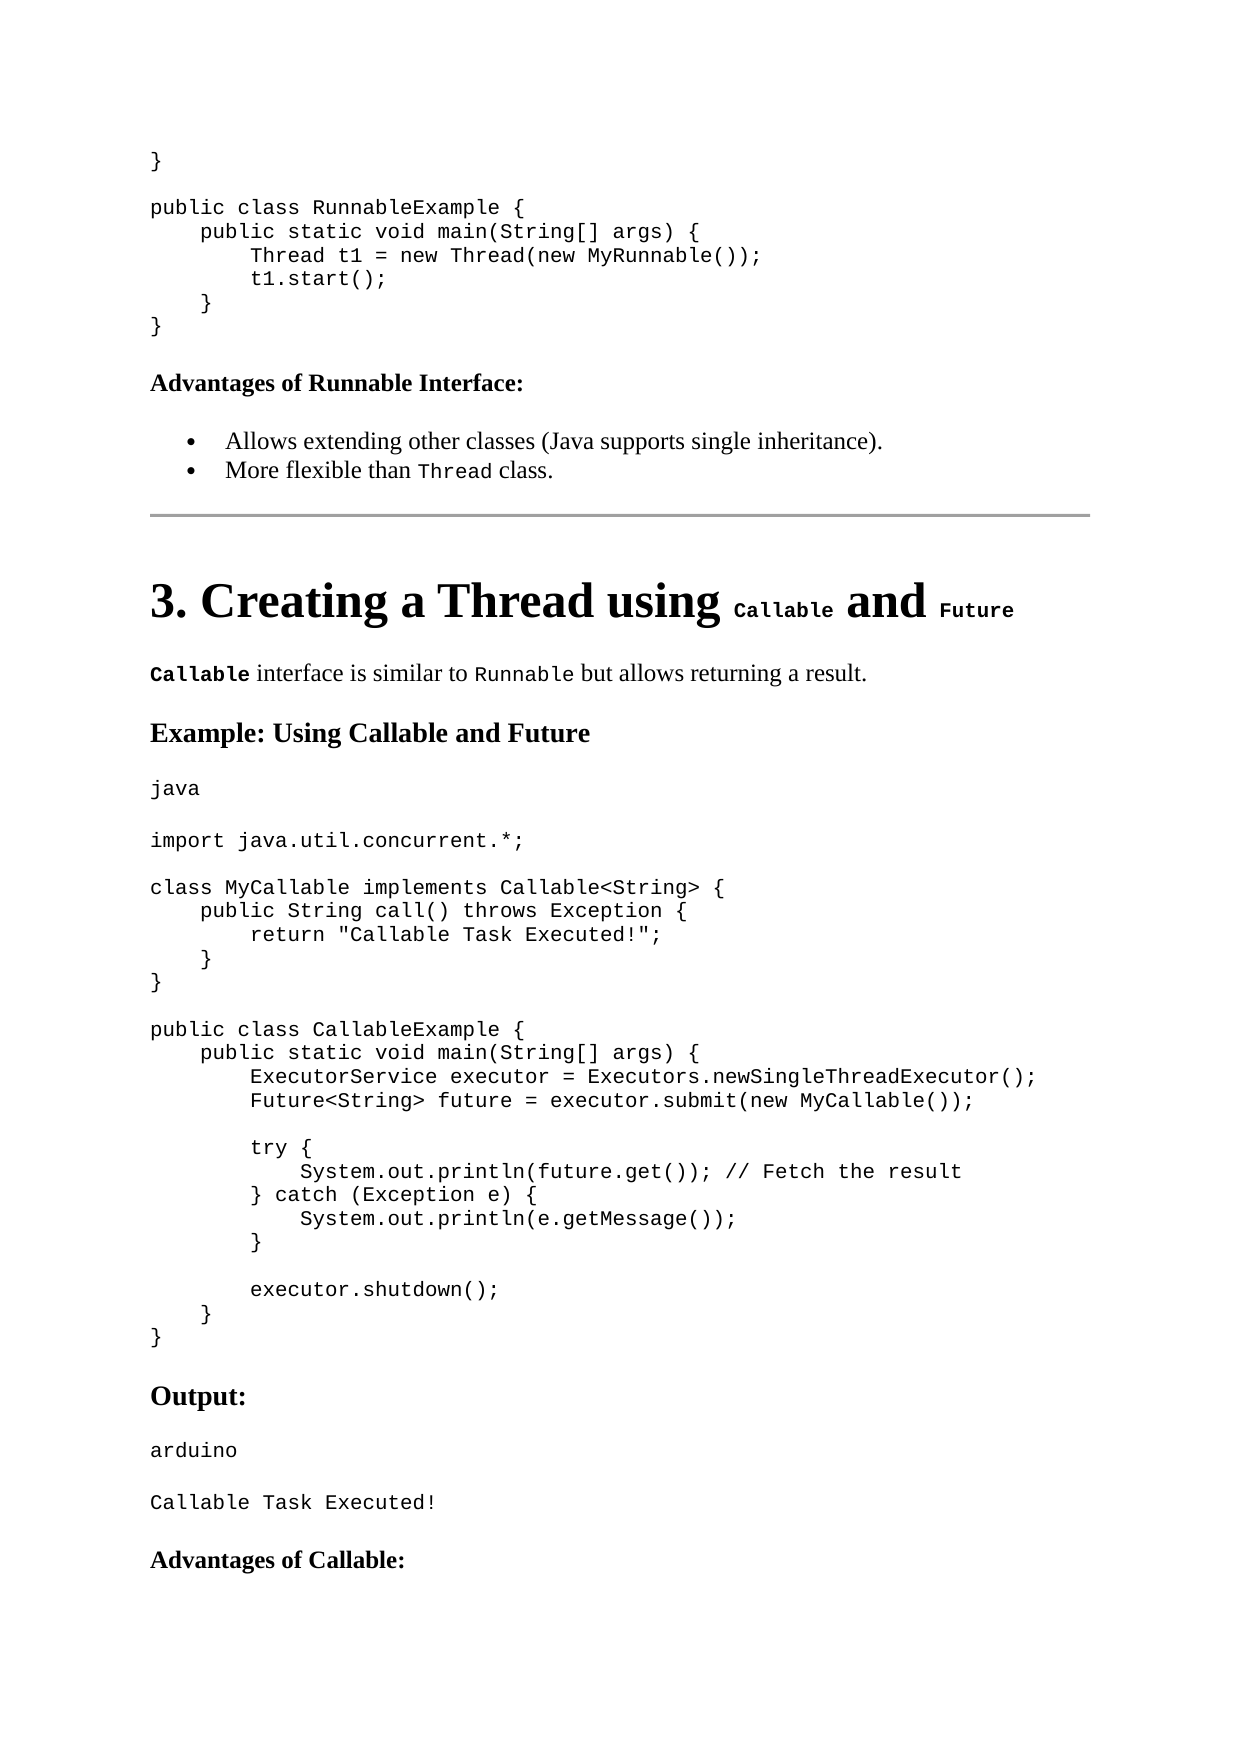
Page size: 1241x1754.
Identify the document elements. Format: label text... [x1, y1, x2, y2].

text Callable interface is similar to Runnable but allows returning a result. [150, 658, 1090, 687]
text import java.util.concurrent.*; [150, 829, 1090, 853]
text 3. Creating a Thread using Callable and Future [150, 571, 1090, 628]
text Future<String> future = executor.submit(new MyCallable()); [150, 1090, 1090, 1113]
text Advantages of Runnable Interface: [150, 368, 1090, 397]
text } [150, 1326, 1090, 1350]
text System.out.println(e.getMessage()); [150, 1208, 1090, 1232]
text Advantages of Callable: [150, 1545, 1090, 1574]
text } [150, 1232, 1090, 1255]
text } [150, 150, 1090, 174]
text executor.shutdown(); [150, 1279, 1090, 1302]
text t1.start(); [150, 268, 1090, 292]
text System.out.println(future.get()); // Fetch the result [150, 1161, 1090, 1184]
text ExecutorService executor = Executors.newSingleThreadExecutor(); [150, 1066, 1090, 1090]
text try { [150, 1137, 1090, 1161]
list More flexible than Thread class. [187, 455, 1090, 484]
text } [150, 292, 1090, 316]
text class MyCallable implements Callable<String> { [150, 877, 1090, 901]
text public class RunnableExample { [150, 197, 1090, 221]
text public static void main(String[] args) { [150, 221, 1090, 244]
text return "Callable Task Executed!"; [150, 924, 1090, 948]
text } [150, 316, 1090, 339]
text java [150, 778, 1090, 802]
text Thread t1 = new Thread(new MyRunnable()); [150, 244, 1090, 268]
text arduino [150, 1441, 1090, 1464]
text } [150, 1302, 1090, 1326]
text } [150, 971, 1090, 995]
text Callable Task Executed! [150, 1492, 1090, 1516]
text public static void main(String[] args) { [150, 1042, 1090, 1066]
text Output: [150, 1379, 1090, 1411]
text public class CallableExample { [150, 1019, 1090, 1042]
text } [150, 948, 1090, 971]
text Example: Using Callable and Future [150, 716, 1090, 749]
list Allows extending other classes (Java supports single inheritance). [187, 426, 1090, 455]
text } catch (Exception e) { [150, 1184, 1090, 1208]
text public String call() throws Exception { [150, 901, 1090, 924]
